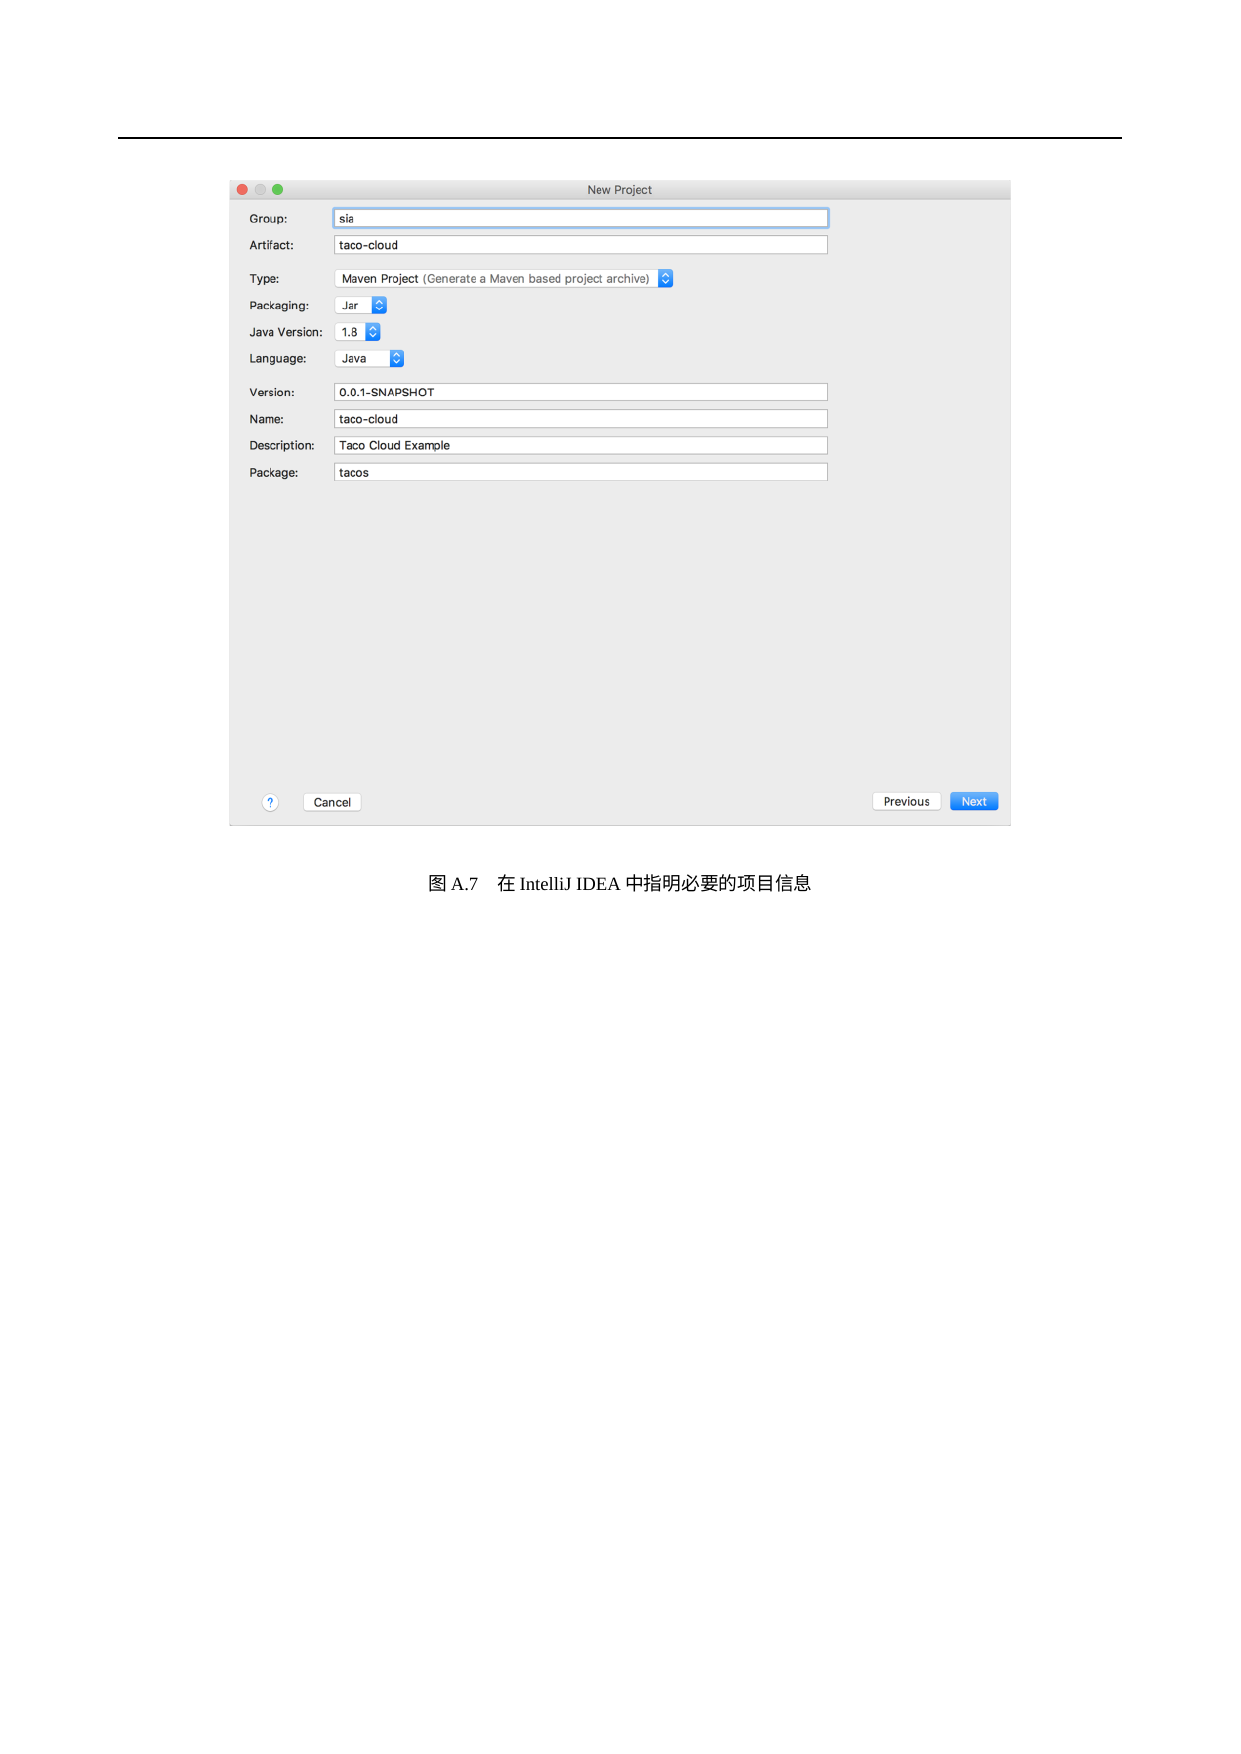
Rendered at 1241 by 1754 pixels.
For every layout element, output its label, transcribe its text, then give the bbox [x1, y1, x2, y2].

picture [229, 180, 1011, 826]
text 图A.7 在IntelliJ IDEA中指明必要的项目信息 [118, 866, 1122, 898]
